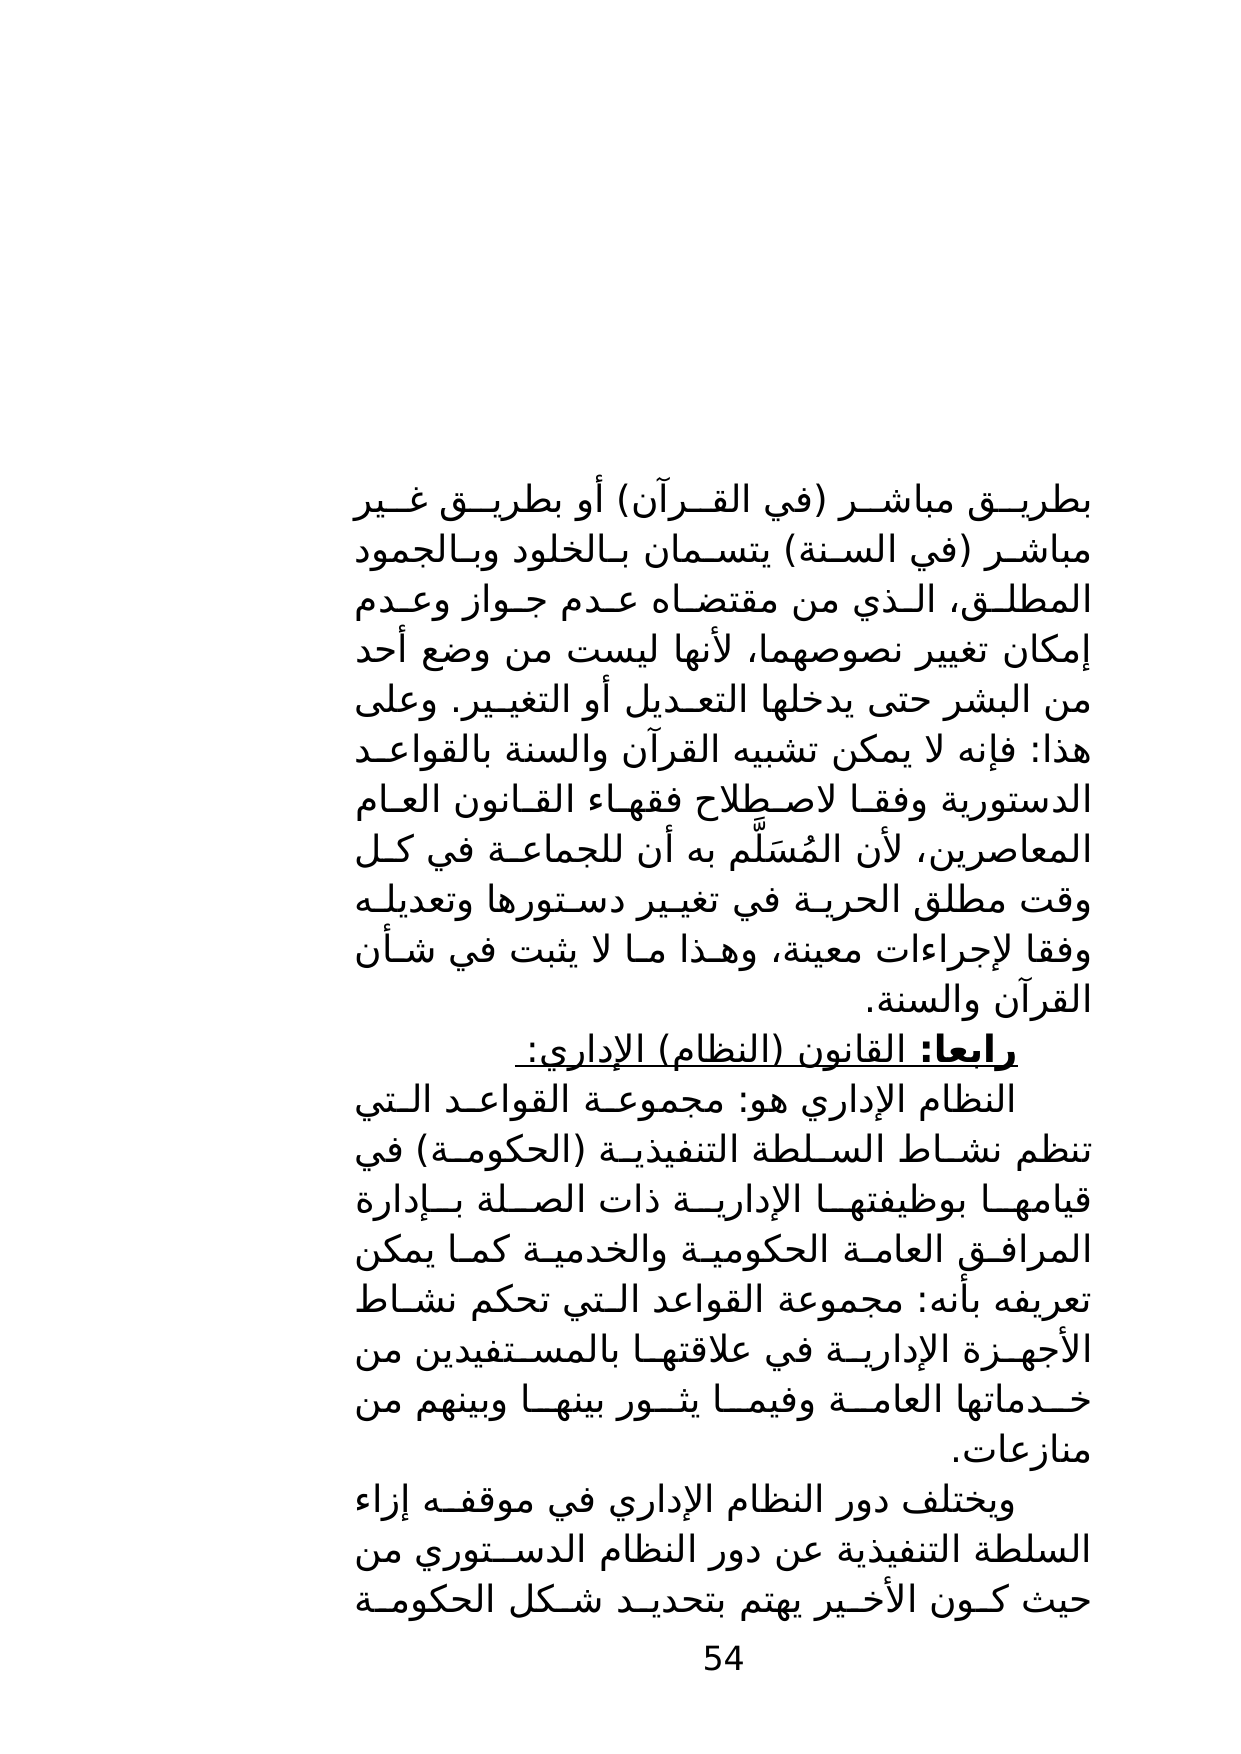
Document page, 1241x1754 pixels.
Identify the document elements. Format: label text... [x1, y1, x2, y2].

text رابعا: القانون (النظام) الإداري: [354, 1022, 1092, 1072]
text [354, 1472, 1092, 1622]
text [354, 472, 1092, 1022]
text النظام الإداري هو: مجموعة القواعد التي تنظم نشاط السلطة التنفيذية (الحكومة) في قيامها بوظيفتها الإدارية ذات الصلة بإدارة المرافق العامة الحكومية والخدمية كما يمكن تعريفه بأنه: مجموعة القواعد التي تحكم نشاط الأجهزة الإدارية في علاقتها بالمستفيدين من خدماتها العامة وفيما يثور بينها وبينهم من منازعات. [354, 1072, 1092, 1472]
